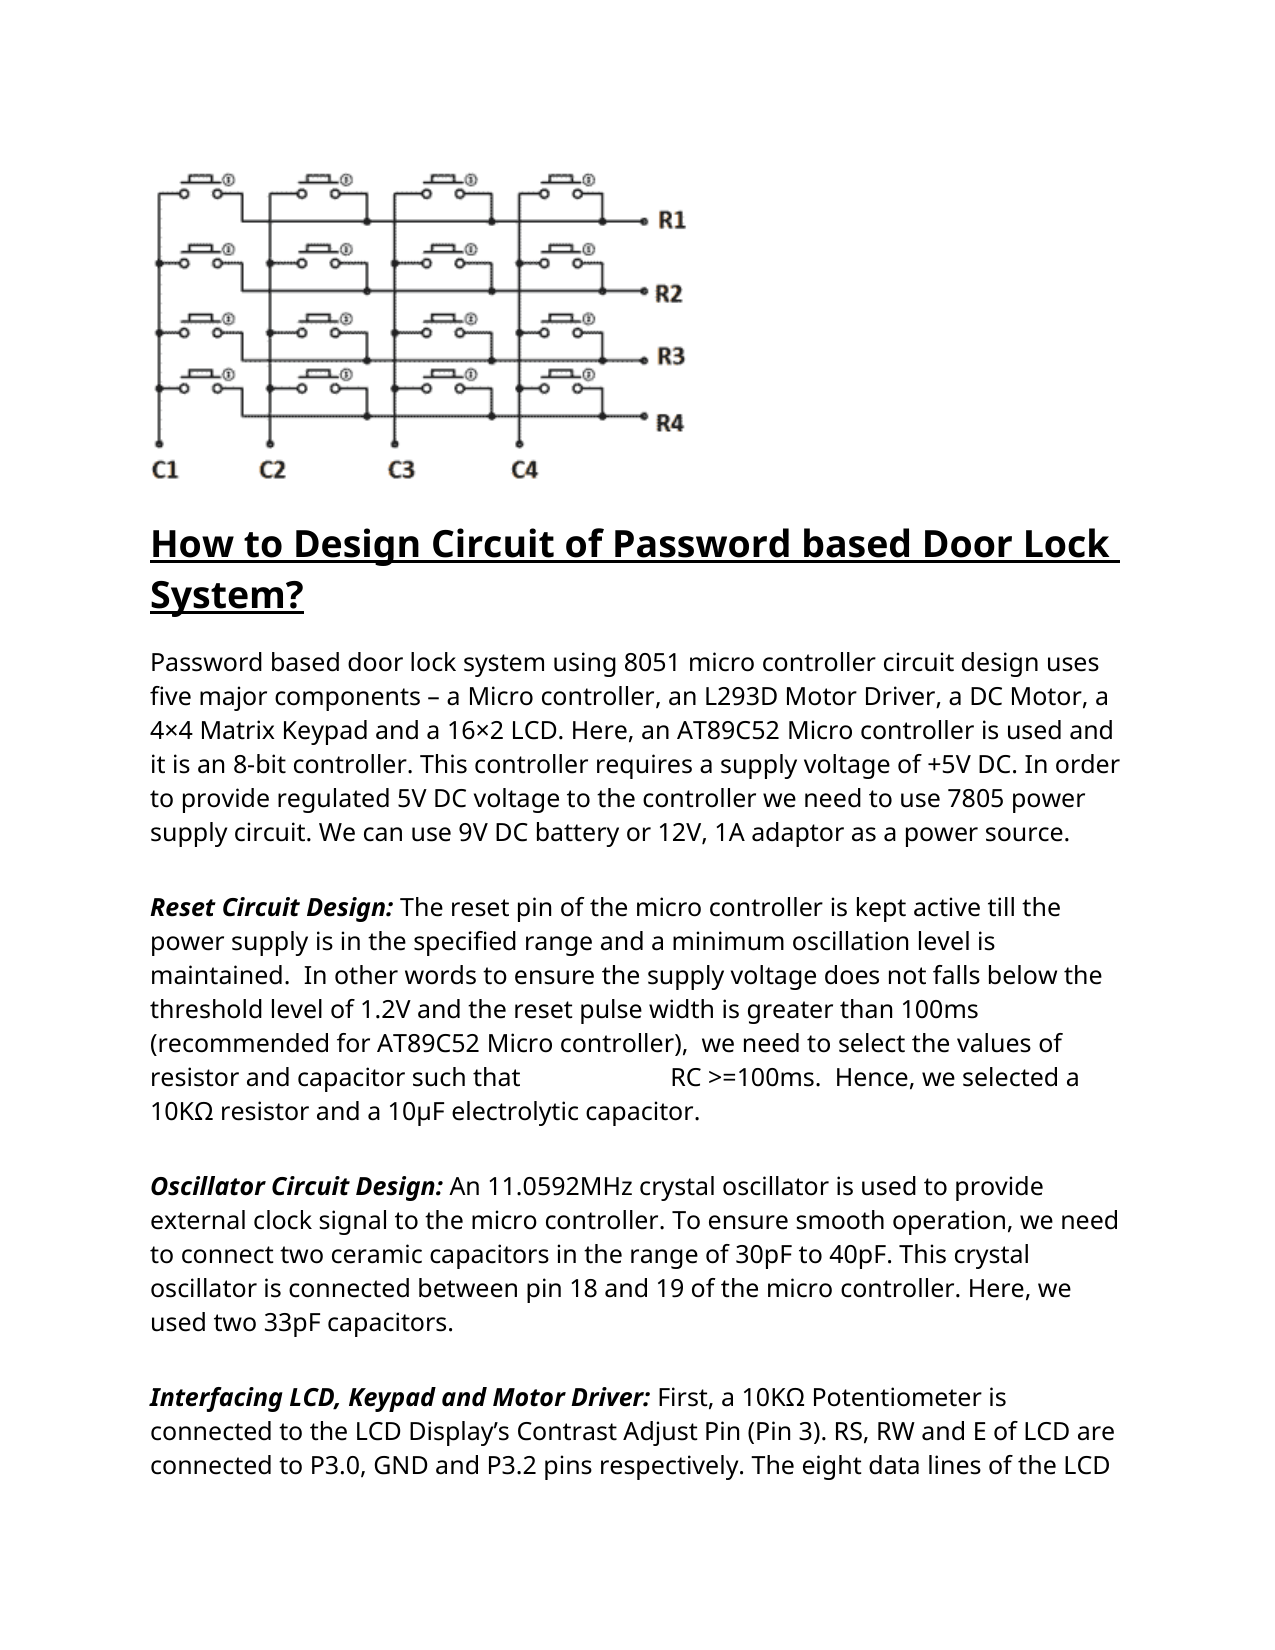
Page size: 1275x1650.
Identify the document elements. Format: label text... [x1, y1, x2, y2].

picture [150, 150, 697, 493]
text Password based door lock system using 8051 micro controller circuit design uses five major components – a Micro controller, an L293D Motor Driver, a DC Motor, a 4×4 Matrix Keypad and a 16×2 LCD. Here, an AT89C52 Micro controller is used and it is an 8-bit controller. This controller requires a supply voltage of +5V DC. In order to provide regulated 5V DC voltage to the controller we need to use 7805 power supply circuit. We can use 9V DC battery or 12V, 1A adaptor as a power source. [150, 644, 1125, 849]
text How to Design Circuit of Password based Door Lock System? [150, 517, 1125, 619]
text Oscillator Circuit Design: An 11.0592MHz crystal oscillator is used to provide external clock signal to the micro controller. To ensure smooth operation, we need to connect two ceramic capacitors in the range of 30pF to 40pF. This crystal oscillator is connected between pin 18 and 19 of the micro controller. Here, we used two 33pF capacitors. [150, 1168, 1125, 1339]
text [150, 1379, 1125, 1481]
text Reset Circuit Design: The reset pin of the micro controller is kept active till the power supply is in the specified range and a minimum oscillation level is maintained. In other words to ensure the supply voltage does not falls below the threshold level of 1.2V and the reset pulse width is greater than 100ms (recommended for AT89C52 Micro controller), we need to select the values of resistor and capacitor such that RC >=100ms. Hence, we selected a 10KΩ resistor and a 10µF electrolytic capacitor. [150, 889, 1125, 1128]
